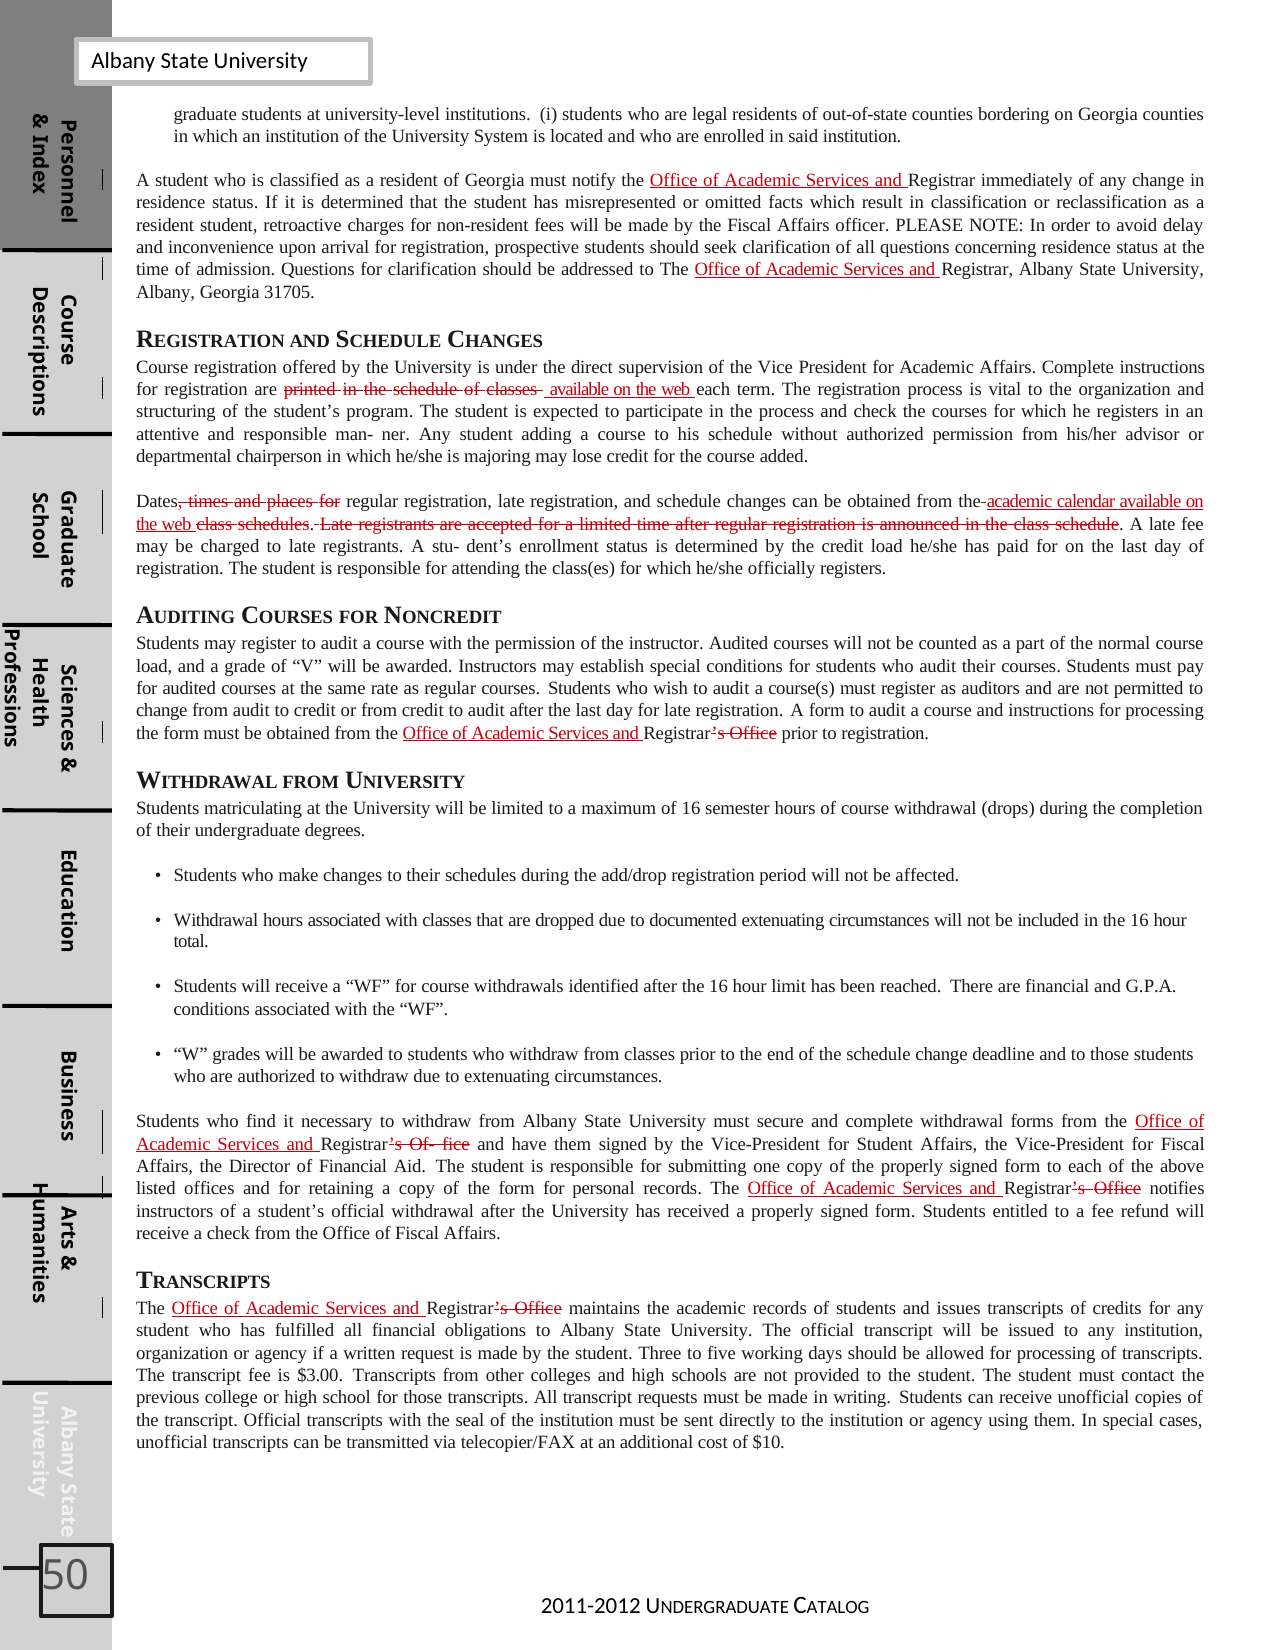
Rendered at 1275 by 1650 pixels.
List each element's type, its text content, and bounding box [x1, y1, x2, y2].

subtitle AUDITING COURSES FOR NONCREDIT [136, 600, 1204, 629]
text Dates regular registration, late registration, and schedule changes can be obtained from the.. A late fee may be charged to late registrants. A stu- dent’s enrollment status is determined by the credit load he/she has paid for on the last day of registration. The student is responsible for attending the class(es) for which he/she officially registers. [136, 490, 1204, 579]
text Course registration offered by the University is under the direct supervision of the Vice President for Academic Affairs. Complete instructions for registration are each term. The registration process is vital to the organization and structuring of the student’s program. The student is expected to participate in the process and check the courses for which he registers in an attentive and responsible man- ner. Any student adding a course to his schedule without authorized permission from his/her advisor or departmental chairperson in which he/she is majoring may lose credit for the course added. [136, 356, 1204, 467]
text • “W” grades will be awarded to students who withdraw from classes prior to the end of the schedule change deadline and to those students who are authorized to withdraw due to extenuating circumstances. [154, 1043, 1204, 1087]
text The Registrar maintains the academic records of students and issues transcripts of credits for any student who has fulfilled all financial obligations to Albany State University. The official transcript will be issued to any institution, organization or agency if a written request is made by the student. Three to five working days should be allowed for processing of transcripts. The transcript fee is $3.00. Transcripts from other colleges and high schools are not provided to the student. The student must contact the previous college or high school for those transcripts. All transcript requests must be made in writing. Students can receive unofficial copies of the transcript. Official transcripts with the seal of the institution must be sent directly to the institution or agency using them. In special cases, unofficial transcripts can be transmitted via telecopier/FAX at an additional cost of $10. [136, 1297, 1204, 1453]
text Students matriculating at the University will be limited to a maximum of 16 semester hours of course withdrawal (drops) during the completion of their undergraduate degrees. [136, 797, 1204, 841]
text Students who find it necessary to withdraw from Albany State University must secure and complete withdrawal forms from the Registrar and have them signed by the Vice-President for Student Affairs, the Vice-President for Fiscal Affairs, the Director of Financial Aid. The student is responsible for submitting one copy of the properly signed form to each of the above listed offices and for retaining a copy of the form for personal records. The Registrar notifies instructors of a student’s official withdrawal after the University has received a properly signed form. Students entitled to a fee refund will receive a check from the Office of Fiscal Affairs. [136, 1110, 1204, 1243]
text A student who is classified as a resident of Georgia must notify the Registrar immediately of any change in residence status. If it is determined that the student has misrepresented or omitted facts which result in classification or reclassification as a resident student, retroactive charges for non-resident fees will be made by the Fiscal Affairs officer. PLEASE NOTE: In order to avoid delay and inconvenience upon arrival for registration, prospective students should seek clarification of all questions concerning residence status at the time of admission. Questions for clarification should be addressed to The Registrar, Albany State University, Albany, Georgia 31705. [136, 169, 1204, 302]
subtitle REGISTRATION AND SCHEDULE CHANGES [136, 324, 1204, 352]
text • Withdrawal hours associated with classes that are dropped due to documented extenuating circumstances will not be included in the 16 hour total. [154, 909, 1204, 952]
text Students may register to audit a course with the permission of the instructor. Audited courses will not be counted as a part of the normal course load, and a grade of “V” will be awarded. Instructors may establish special conditions for students who audit their courses. Students must pay for audited courses at the same rate as regular courses. Students who wish to audit a course(s) must register as auditors and are not permitted to change from audit to credit or from credit to audit after the last day for late registration. A form to audit a course and instructions for processing the form must be obtained from the Registrar prior to registration. [136, 632, 1204, 743]
subtitle TRANSCRIPTS [136, 1265, 1204, 1294]
text • Students will receive a “WF” for course withdrawals identified after the 16 hour limit has been reached. There are financial and G.P.A. conditions associated with the “WF”. [154, 975, 1204, 1019]
subtitle WITHDRAWAL FROM UNIVERSITY [136, 765, 1204, 793]
text • Students who make changes to their schedules during the add/drop registration period will not be affected. [154, 864, 1204, 885]
